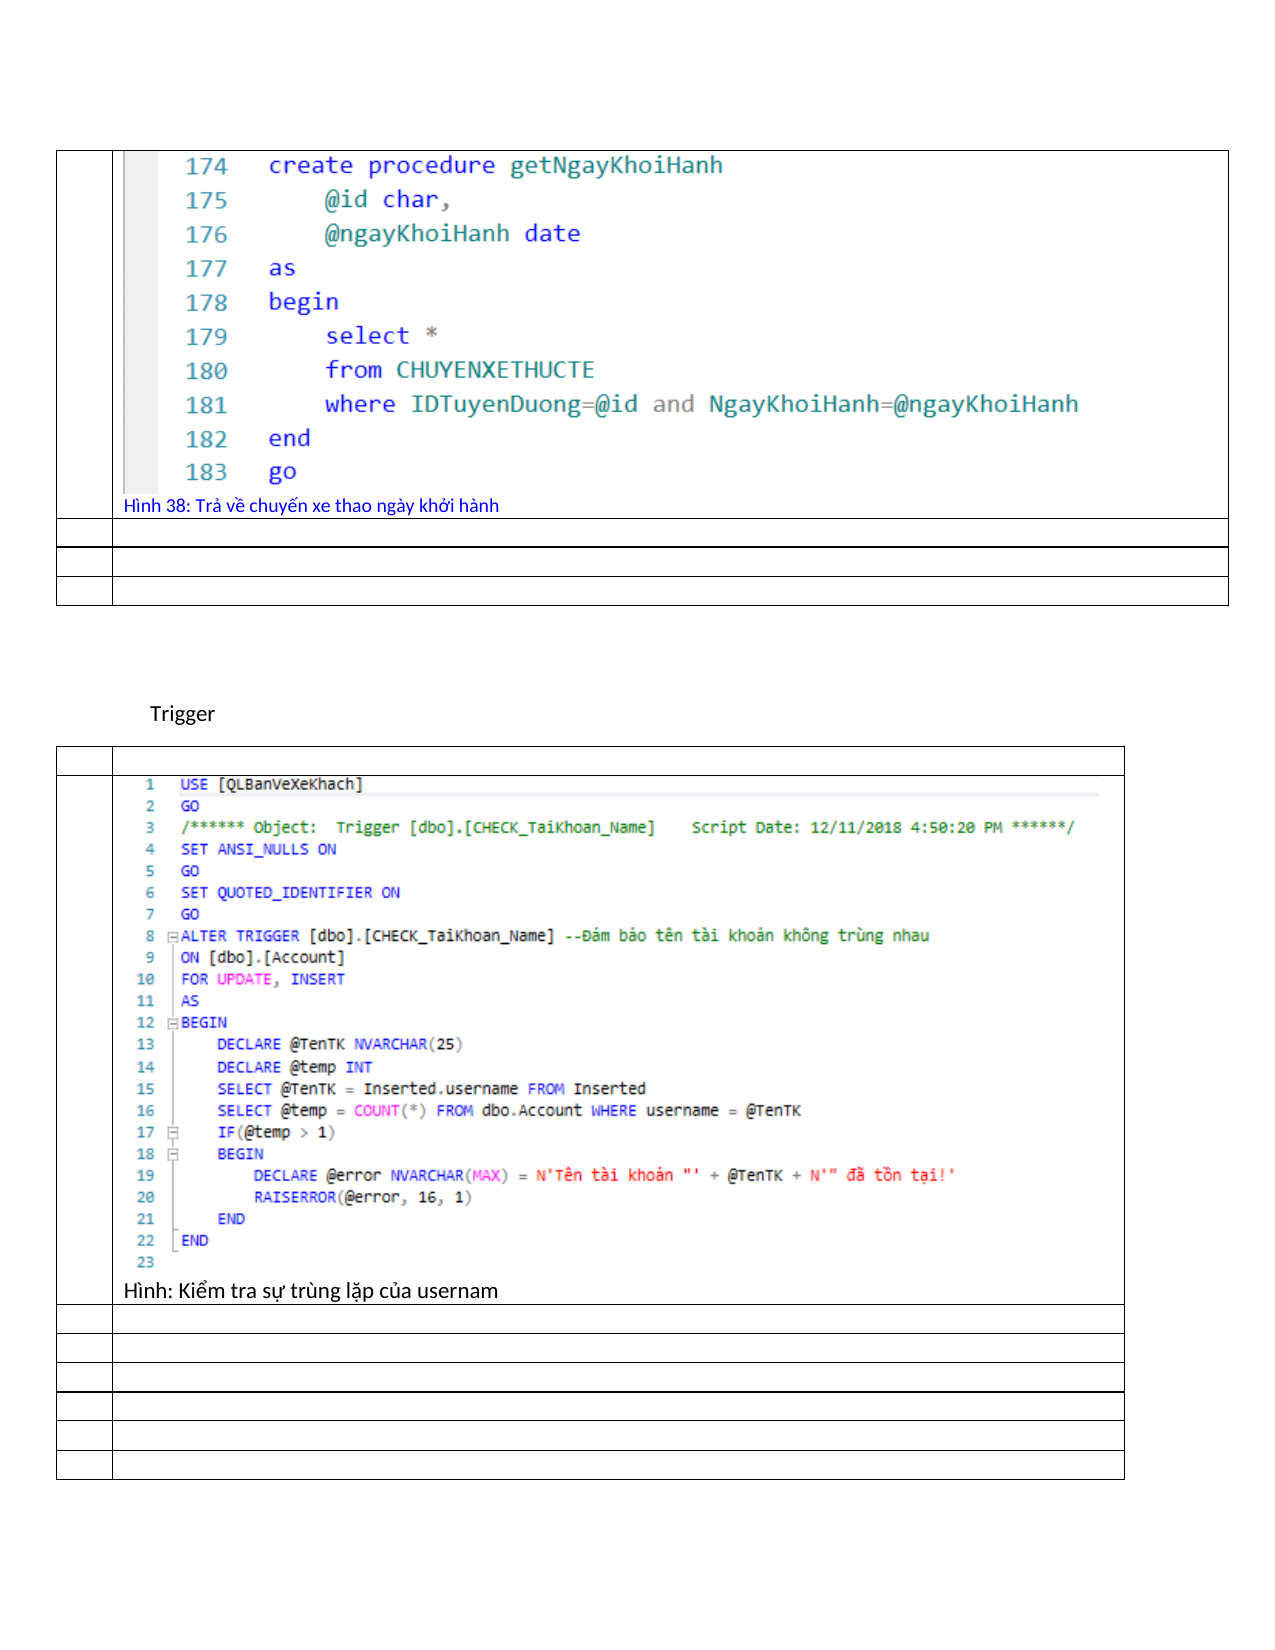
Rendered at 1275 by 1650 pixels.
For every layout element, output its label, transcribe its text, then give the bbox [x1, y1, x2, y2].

table_cell [113, 1451, 1124, 1478]
table_cell [113, 519, 1228, 546]
table_cell [57, 1421, 112, 1449]
table_cell [57, 548, 112, 576]
table_cell [113, 577, 1228, 604]
text Trigger [150, 699, 1125, 727]
table_cell [113, 548, 1228, 576]
table_cell [113, 1363, 1124, 1391]
table_cell [113, 1393, 1124, 1420]
picture [123, 151, 1099, 494]
table_cell Hình: Kiểm tra sự trùng lặp của usernam [113, 776, 1124, 1304]
table_cell [57, 1363, 112, 1391]
table_cell [113, 1305, 1124, 1333]
table_cell [57, 1451, 112, 1478]
table_cell [57, 1393, 112, 1420]
table_header [113, 747, 1124, 775]
table_cell [57, 519, 112, 546]
table_cell [57, 151, 112, 517]
table_cell [57, 1334, 112, 1362]
table_cell [113, 1334, 1124, 1362]
table_cell [113, 1421, 1124, 1449]
table_header [57, 747, 112, 775]
table_cell [57, 1305, 112, 1333]
table_cell [57, 776, 112, 1304]
table_cell [57, 577, 112, 604]
picture [123, 776, 1099, 1277]
table_cell Hình 38: Trả về chuyến xe thao ngày khởi hành [113, 151, 1228, 517]
